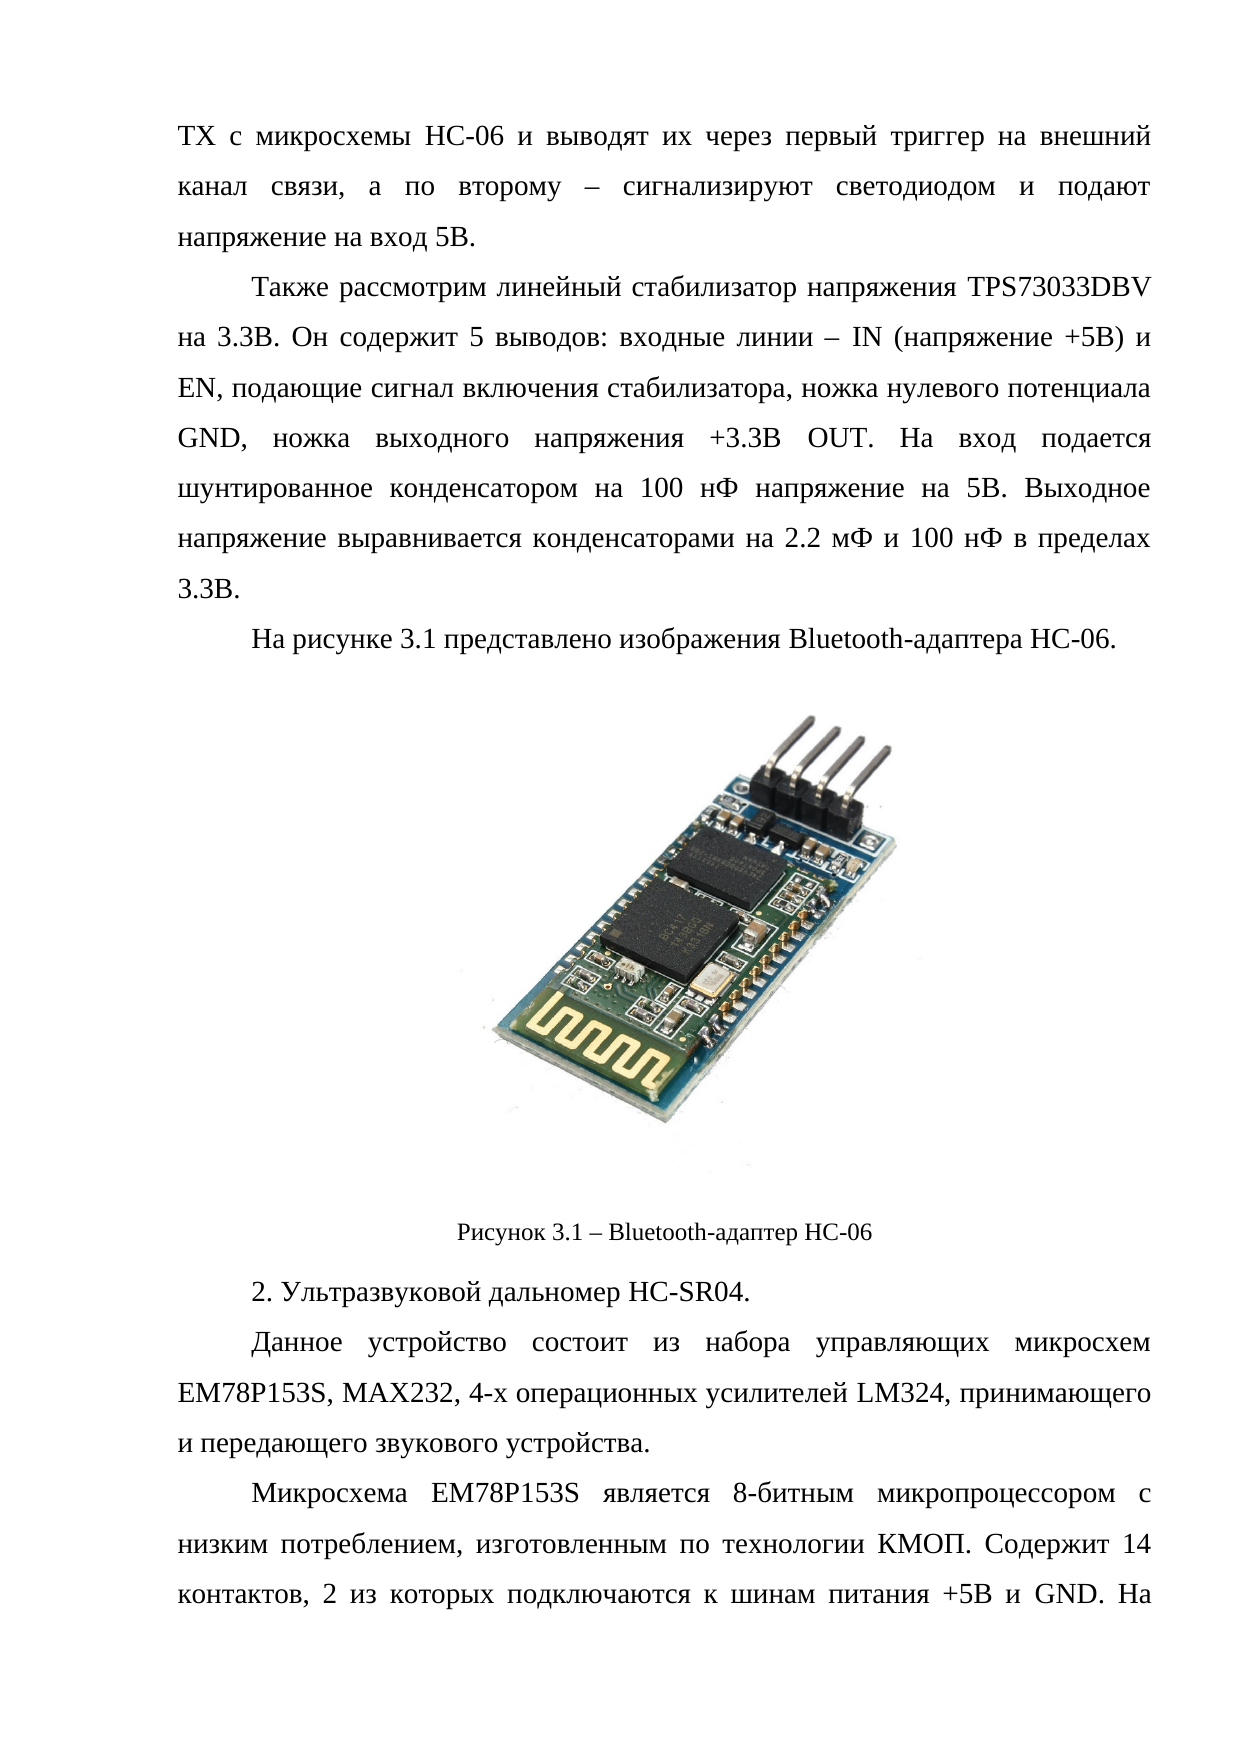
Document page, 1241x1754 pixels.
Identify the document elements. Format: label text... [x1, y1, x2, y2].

text Данное устройство состоит из набора управляющих микросхем EM78P153S, MAX232, 4-х операционных усилителей LM324, принимающего и передающего звукового устройства. [177, 1324, 1152, 1459]
picture [450, 671, 953, 1174]
text 2. Ультразвуковой дальномер HC-SR04. [177, 1274, 1152, 1308]
text На рисунке 3.1 представлено изображения Bluetooth-адаптера HC-06. [177, 621, 1152, 655]
text Также рассмотрим линейный стабилизатор напряжения TPS73033DBV на 3.3В. Он содержит 5 выводов: входные линии – IN (напряжение +5В) и EN, подающие сигнал включения стабилизатора, ножка нулевого потенциала GND, ножка выходного напряжения +3.3В OUT. На вход подается шунтированное конденсатором на 100 нФ напряжение на 5В. Выходное напряжение выравнивается конденсаторами на 2.2 мФ и 100 нФ в пределах 3.3В. [177, 269, 1152, 604]
text Рисунок 3.1 – Bluetooth-адаптер HC-06 [177, 1217, 1152, 1245]
